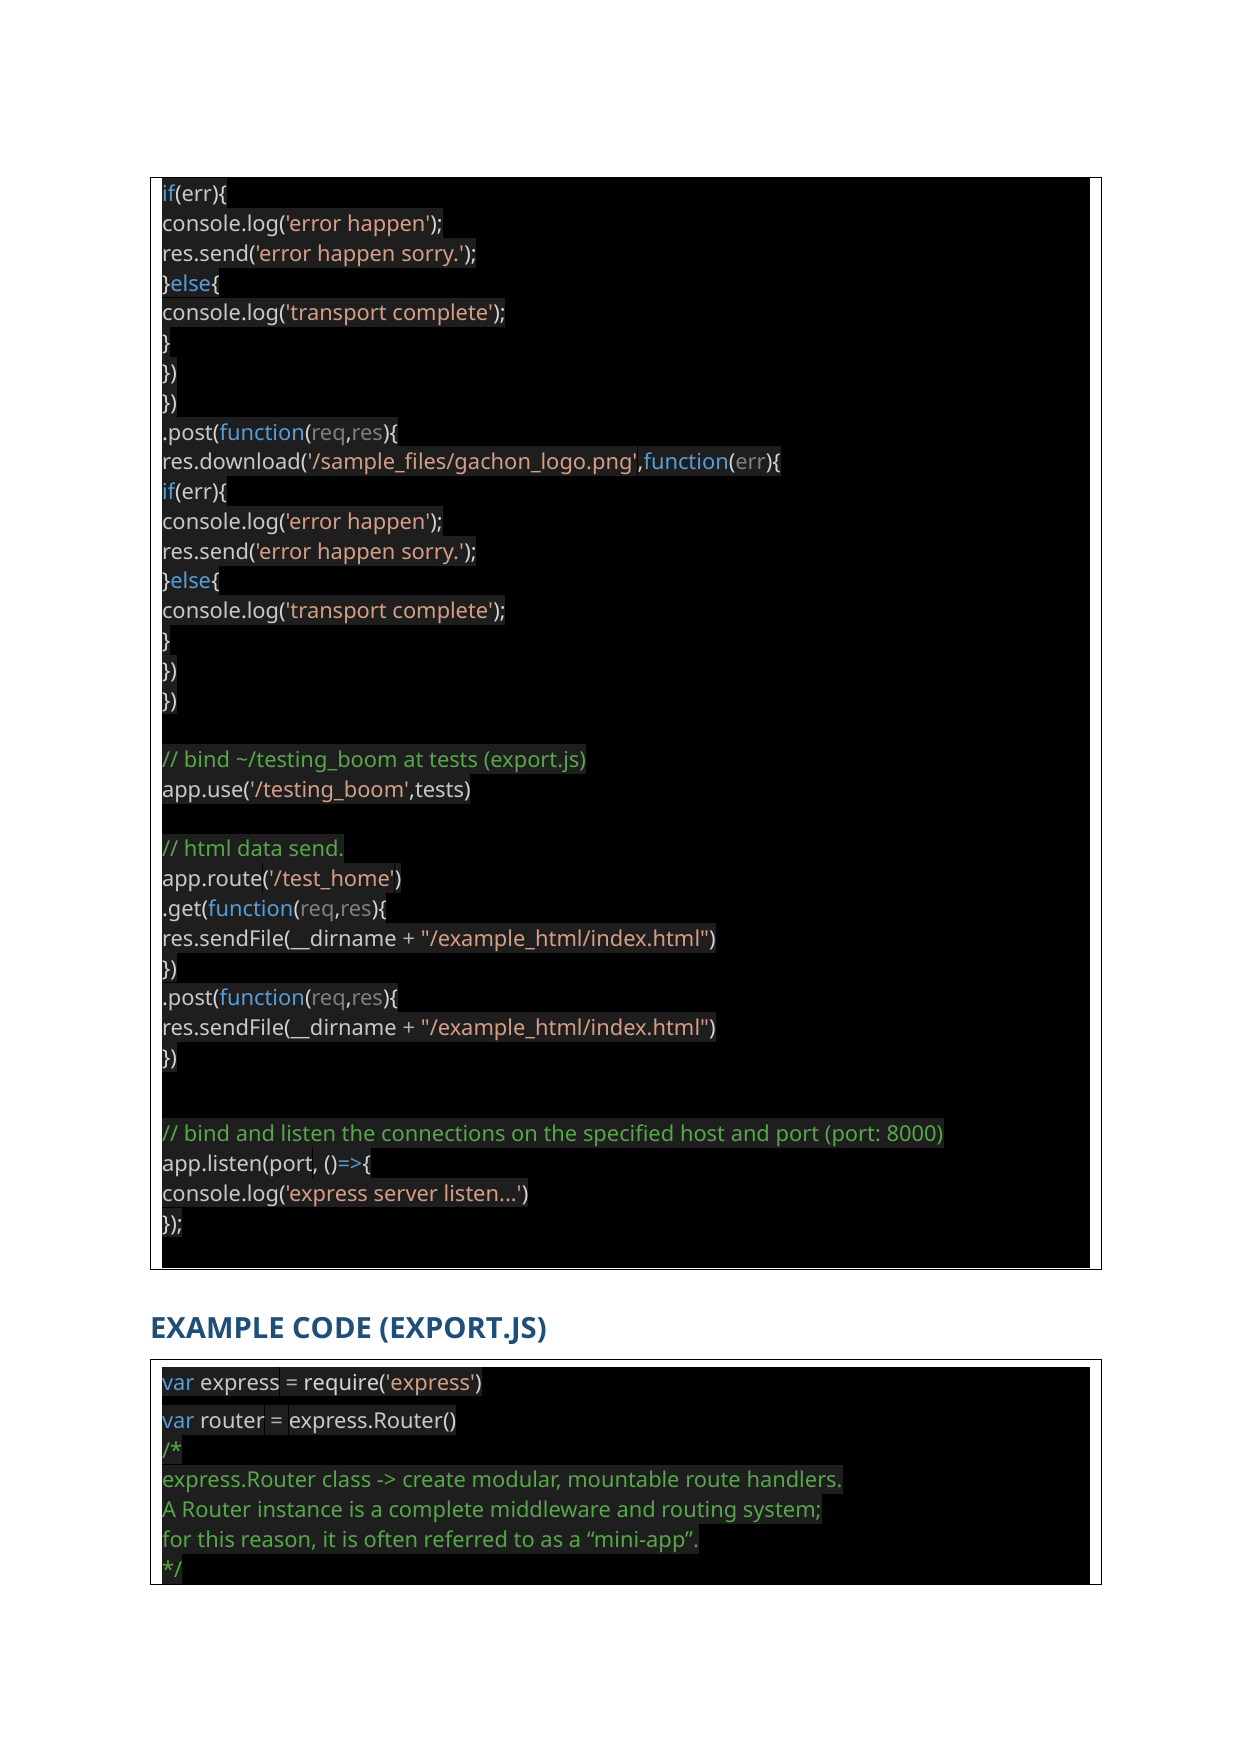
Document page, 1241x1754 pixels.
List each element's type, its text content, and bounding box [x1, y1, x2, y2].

subtitle example code (export.js) [150, 1307, 1090, 1347]
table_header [151, 1360, 1101, 1584]
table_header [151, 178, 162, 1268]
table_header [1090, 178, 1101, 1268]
